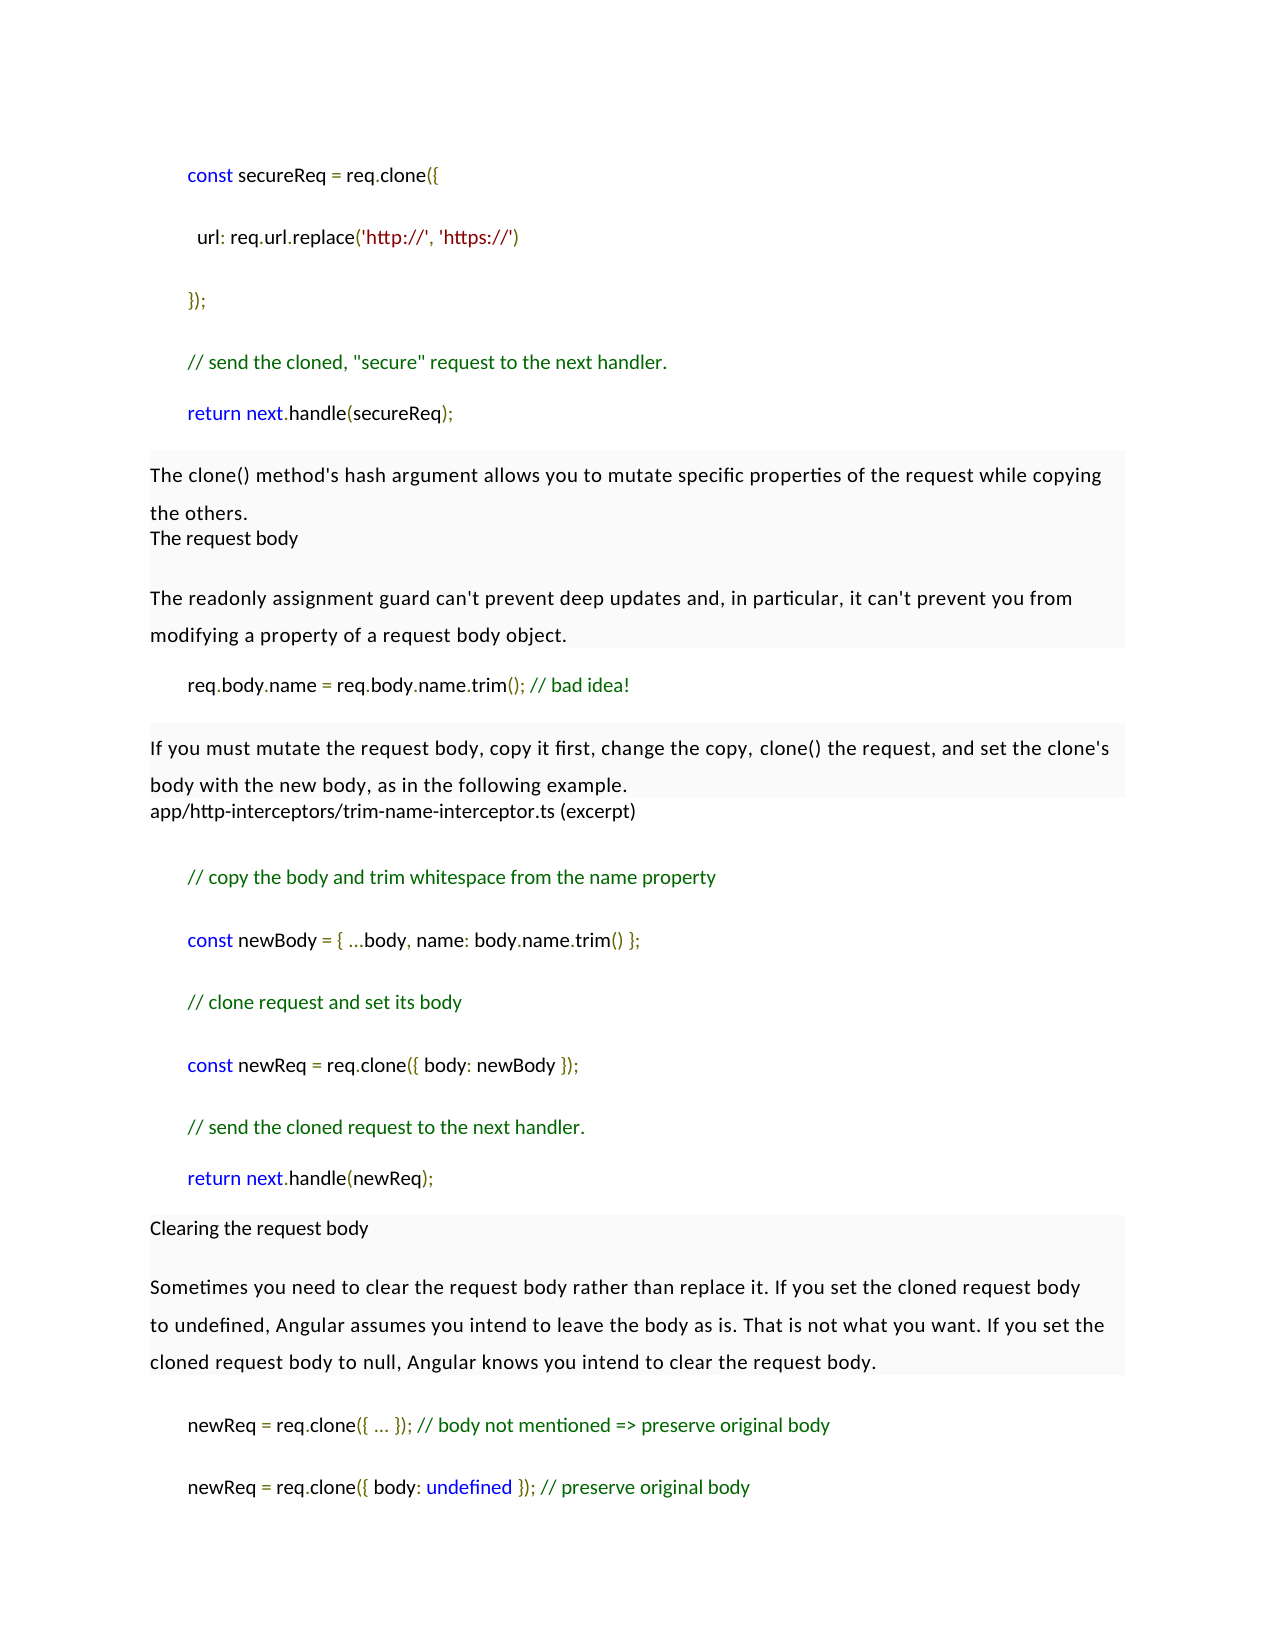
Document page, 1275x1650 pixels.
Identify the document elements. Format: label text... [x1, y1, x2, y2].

text url: req.url.replace('http://', 'https://') [187, 212, 1087, 250]
text return next.handle(newReq); [187, 1165, 1087, 1190]
text req.body.name = req.body.name.trim(); // bad idea! [187, 673, 1087, 698]
text }); [187, 275, 1087, 312]
text const newReq = req.clone({ body: newBody }); [187, 1040, 1087, 1077]
text newReq = req.clone({ body: undefined }); // preserve original body [187, 1462, 1087, 1500]
text The clone() method's hash argument allows you to mutate specific properties of the request while copying the others. [150, 450, 1125, 525]
text // send the cloned, "secure" request to the next handler. [187, 337, 1087, 375]
subtitle The request body [150, 525, 1125, 551]
text const newBody = { ...body, name: body.name.trim() }; [187, 915, 1087, 952]
text // clone request and set its body [187, 977, 1087, 1015]
text newReq = req.clone({ ... }); // body not mentioned => preserve original body [187, 1400, 1087, 1437]
subtitle Clearing the request body [150, 1215, 1125, 1241]
text Sometimes you need to clear the request body rather than replace it. If you set the cloned request body to undefined, Angular assumes you intend to leave the body as is. That is not what you want. If you set the cloned request body to null, Angular knows you intend to clear the request body. [150, 1262, 1125, 1375]
text app/http-interceptors/trim-name-interceptor.ts (excerpt) [150, 798, 1125, 823]
text The readonly assignment guard can't prevent deep updates and, in particular, it can't prevent you from modifying a property of a request body object. [150, 573, 1125, 648]
text // copy the body and trim whitespace from the name property [187, 852, 1087, 890]
text const secureReq = req.clone({ [187, 150, 1087, 187]
text // send the cloned request to the next handler. [187, 1102, 1087, 1140]
text return next.handle(secureReq); [187, 400, 1087, 425]
text If you must mutate the request body, copy it first, change the copy, clone() the request, and set the clone's body with the new body, as in the following example. [150, 723, 1125, 798]
